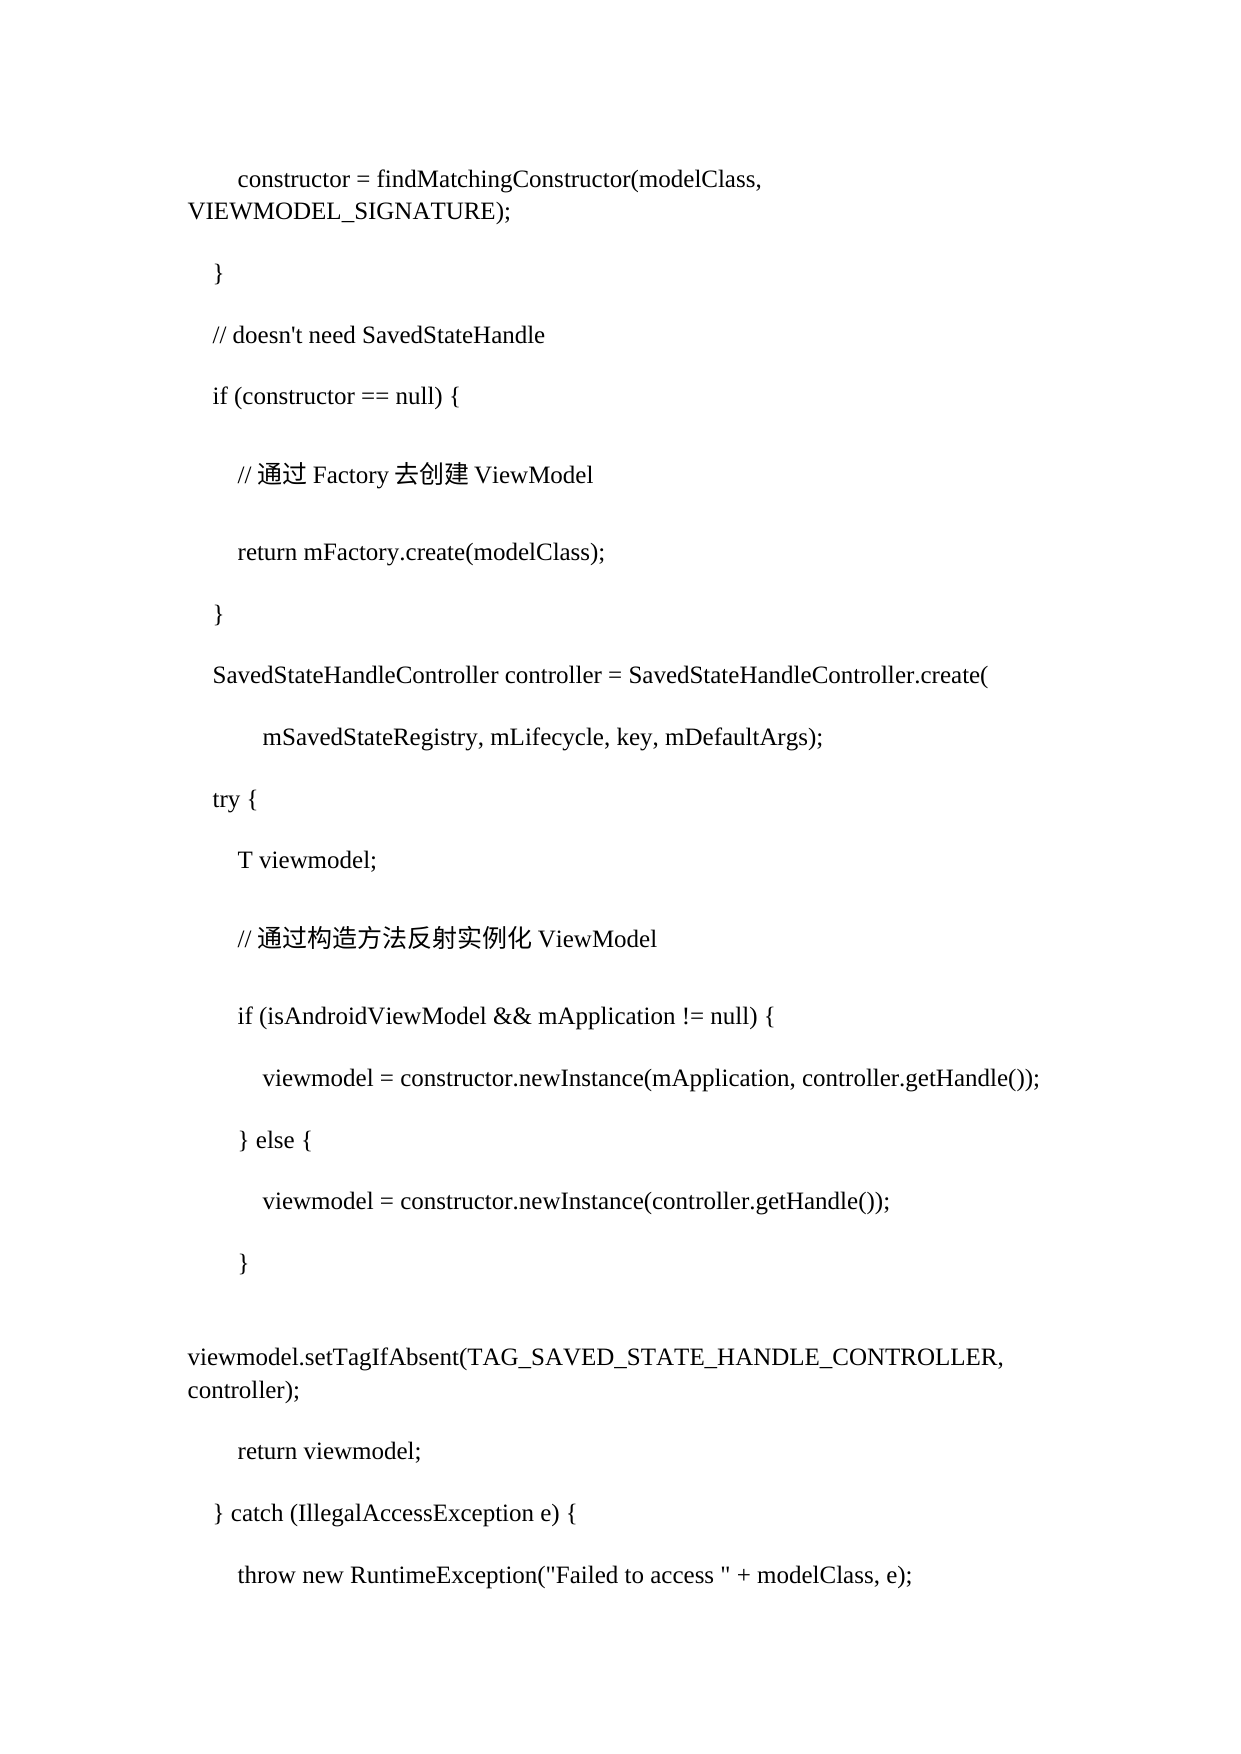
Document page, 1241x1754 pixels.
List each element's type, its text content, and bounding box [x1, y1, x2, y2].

text } [187, 597, 1053, 629]
text viewmodel = constructor.newInstance(controller.getHandle()); [187, 1184, 1053, 1217]
text if (constructor == null) { [187, 379, 1053, 412]
text mSavedStateRegistry, mLifecycle, key, mDefaultArgs); [187, 720, 1053, 753]
text viewmodel = constructor.newInstance(mApplication, controller.getHandle()); [187, 1061, 1053, 1094]
text throw new RuntimeException("Failed to access " + modelClass, e); [187, 1558, 1053, 1590]
text viewmodel.setTagIfAbsent(TAG_SAVED_STATE_HANDLE_CONTROLLER, controller); [187, 1308, 1053, 1405]
text SavedStateHandleController controller = SavedStateHandleController.create( [187, 659, 1053, 691]
text } [187, 1246, 1053, 1279]
text } else { [187, 1123, 1053, 1155]
text } [187, 256, 1053, 289]
text T viewmodel; [187, 844, 1053, 876]
text return mFactory.create(modelClass); [187, 535, 1053, 568]
text // doesn't need SavedStateHandle [187, 318, 1053, 350]
text // 通过构造方法反射实例化ViewModel [187, 905, 1053, 970]
text // 通过Factory去创建ViewModel [187, 441, 1053, 506]
text if (isAndroidViewModel && mApplication != null) { [187, 999, 1053, 1032]
text return viewmodel; [187, 1434, 1053, 1467]
text constructor = findMatchingConstructor(modelClass, VIEWMODEL_SIGNATURE); [187, 162, 1053, 227]
text } catch (IllegalAccessException e) { [187, 1496, 1053, 1529]
text try { [187, 782, 1053, 814]
